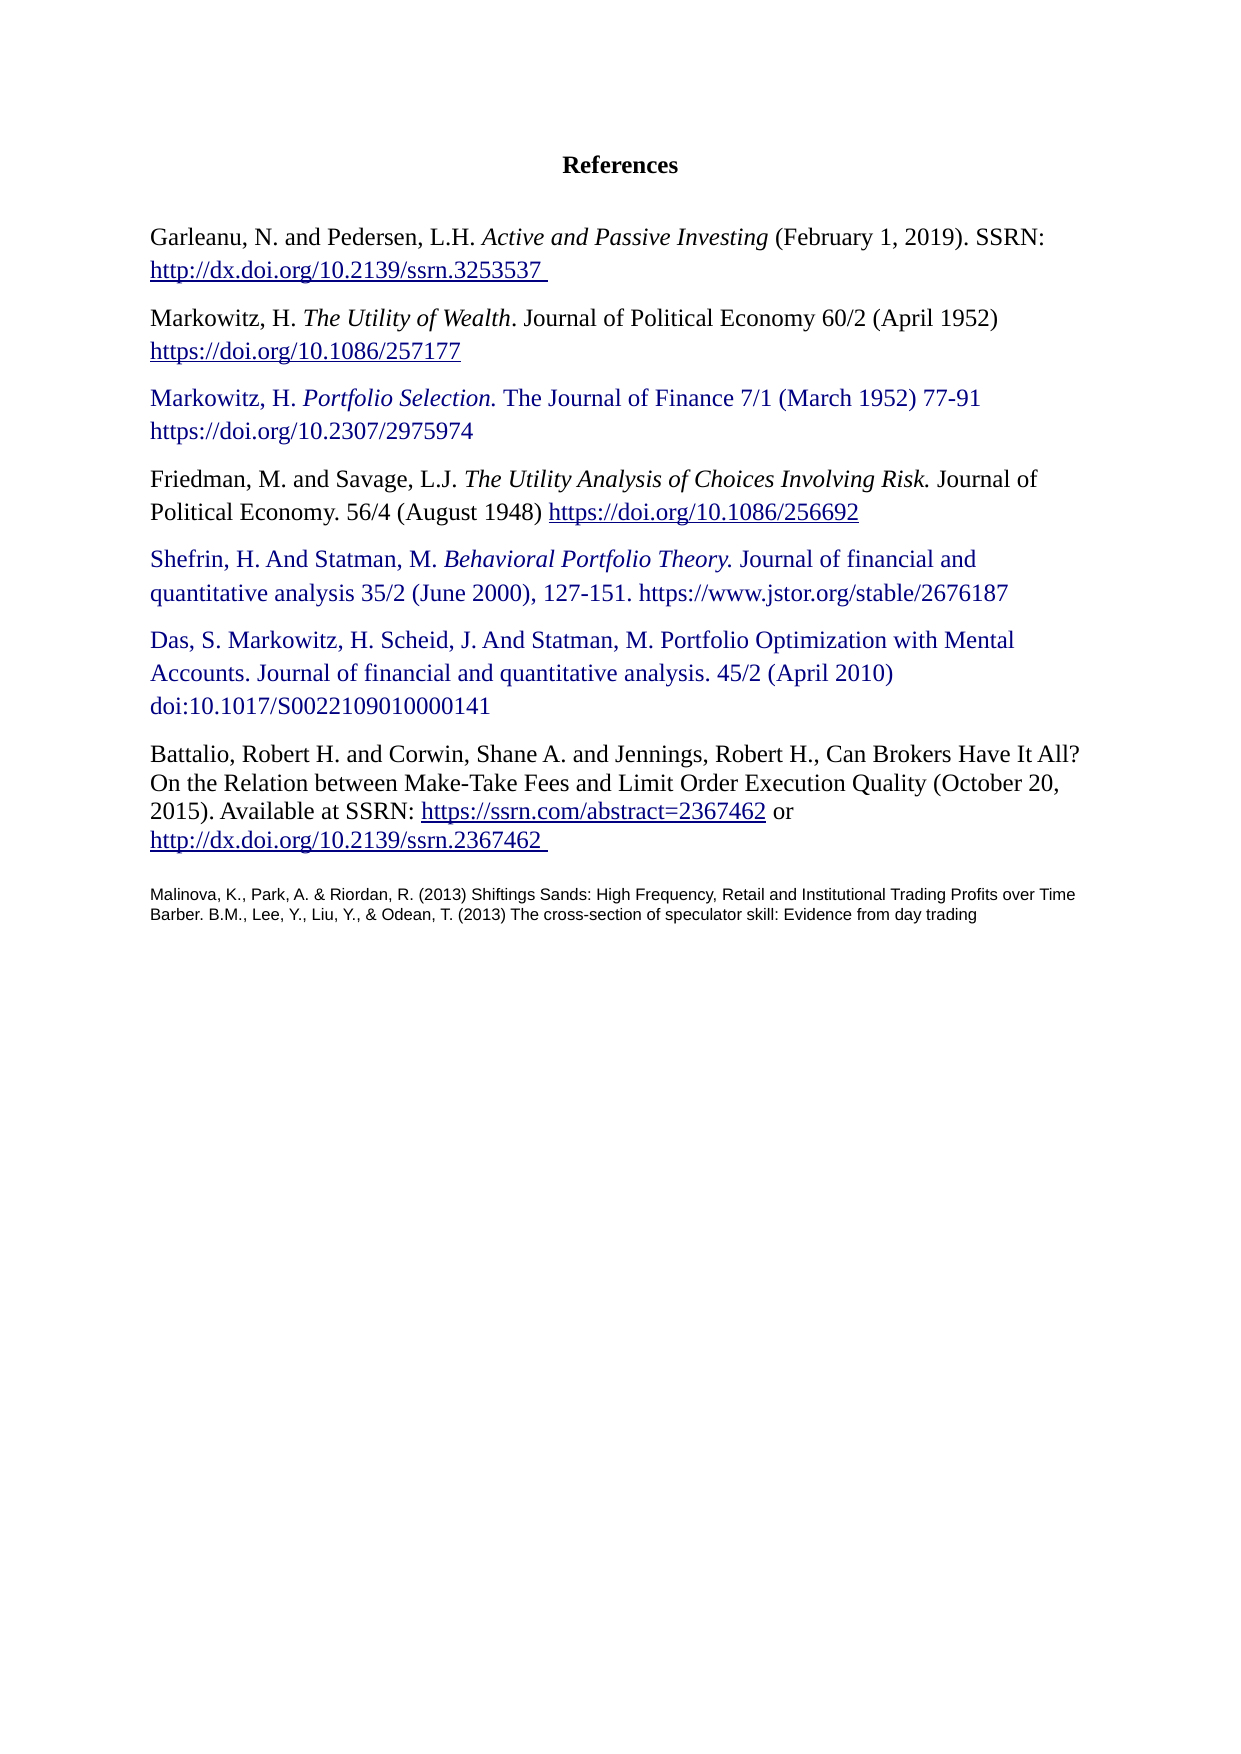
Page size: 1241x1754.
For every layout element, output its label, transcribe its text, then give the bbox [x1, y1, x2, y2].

text Malinova, K., Park, A. & Riordan, R. (2013) Shiftings Sands: High Frequency, Retail and Institutional Trading Profits over Time [150, 883, 1090, 903]
text References [150, 150, 1090, 179]
text Markowitz, H. The Utility of Wealth. Journal of Political Economy 60/2 (April 1952) https://doi.org/10.1086/257177 [150, 303, 1090, 364]
text Markowitz, H. Portfolio Selection. The Journal of Finance 7/1 (March 1952) 77-91 https://doi.org/10.2307/2975974 [150, 383, 1090, 445]
text Garleanu, N. and Pedersen, L.H. Active and Passive Investing (February 1, 2019). SSRN: http://dx.doi.org/10.2139/ssrn.3253537 [150, 222, 1090, 284]
text Shefrin, H. And Statman, M. Behavioral Portfolio Theory. Journal of financial and quantitative analysis 35/2 (June 2000), 127-151. https://www.jstor.org/stable/2676187 [150, 544, 1090, 606]
text Friedman, M. and Savage, L.J. The Utility Analysis of Choices Involving Risk. Journal of Political Economy. 56/4 (August 1948) https://doi.org/10.1086/256692 [150, 464, 1090, 526]
text Battalio, Robert H. and Corwin, Shane A. and Jennings, Robert H., Can Brokers Have It All? On the Relation between Make-Take Fees and Limit Order Execution Quality (October 20, 2015). Available at SSRN: https://ssrn.com/abstract=2367462 or http://dx.doi.org/10.2139/ssrn.2367462 [150, 739, 1090, 854]
text Barber. B.M., Lee, Y., Liu, Y., & Odean, T. (2013) The cross-section of speculator skill: Evidence from day trading [150, 903, 1090, 924]
text Das, S. Markowitz, H. Scheid, J. And Statman, M. Portfolio Optimization with Mental Accounts. Journal of financial and quantitative analysis. 45/2 (April 2010) doi:10.1017/S0022109010000141 [150, 625, 1090, 720]
